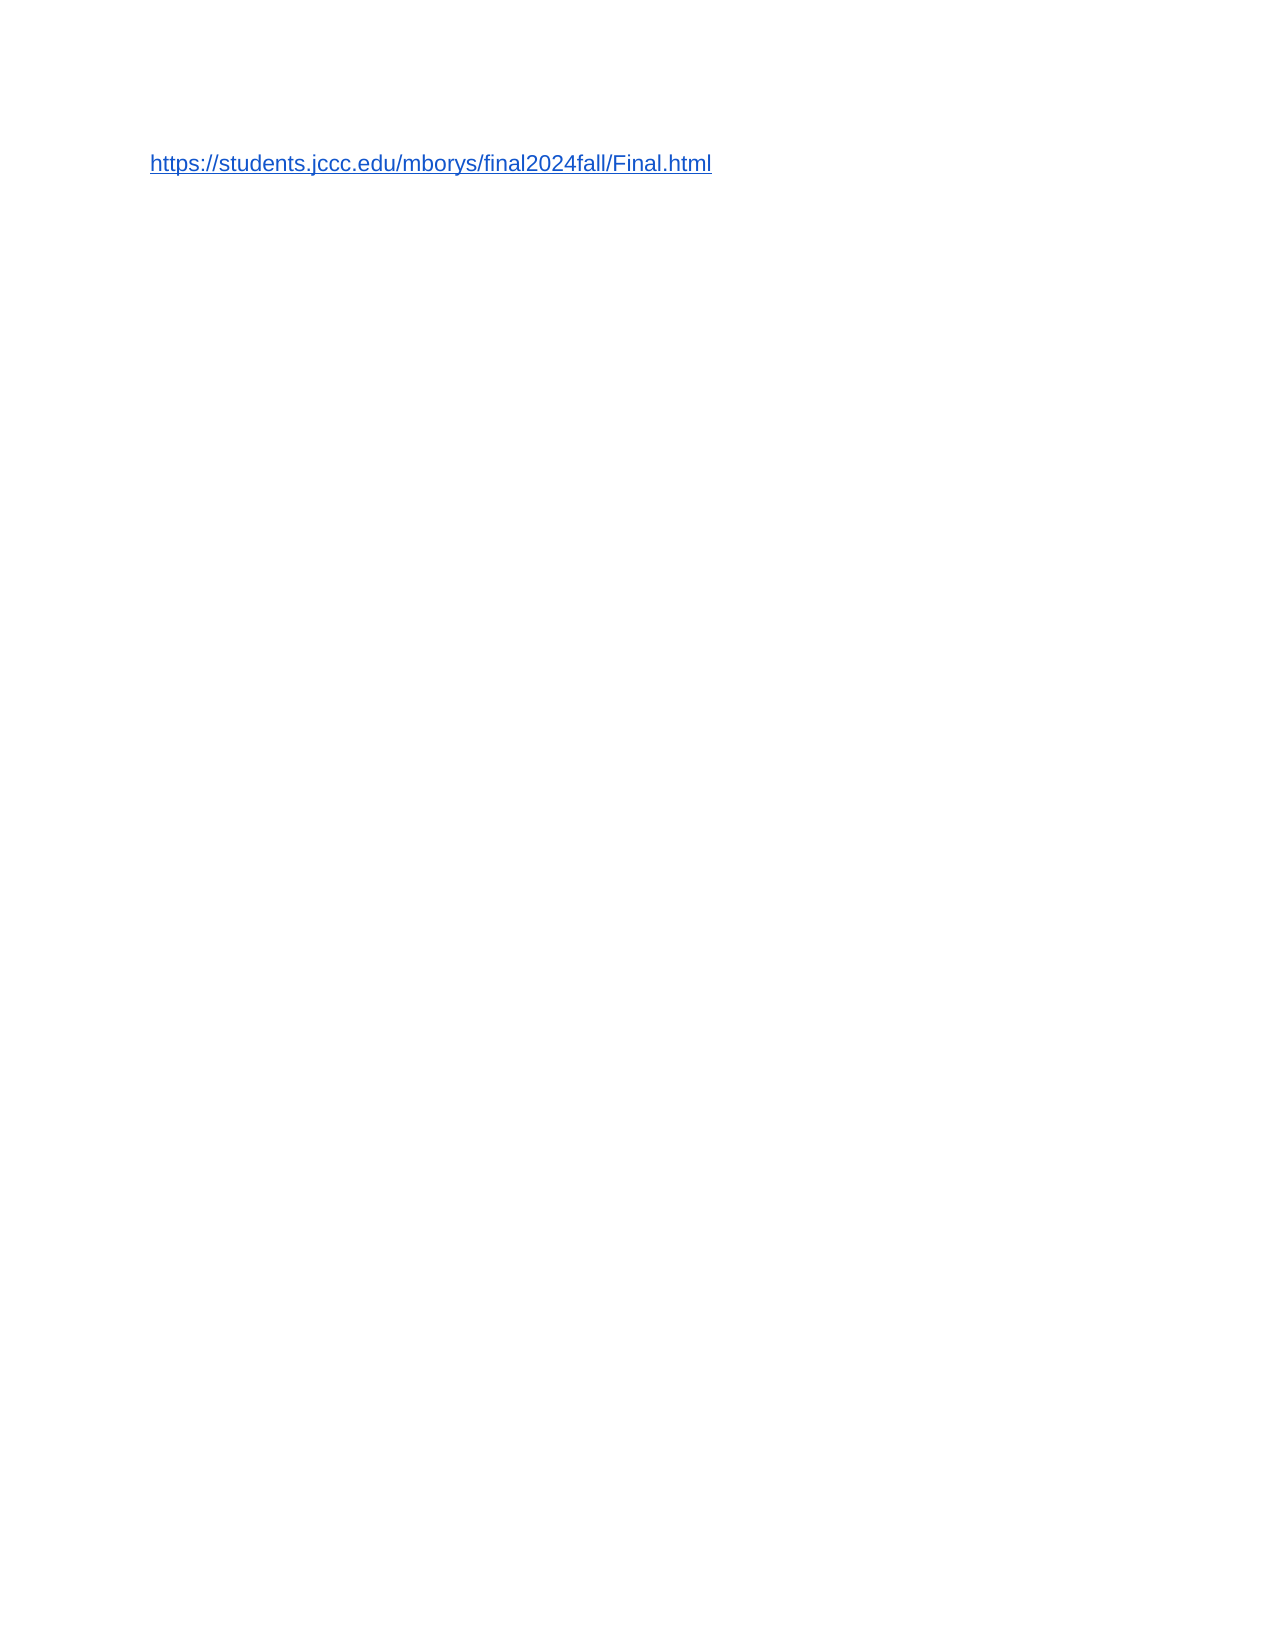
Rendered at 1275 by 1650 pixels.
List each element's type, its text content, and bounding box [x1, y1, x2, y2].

text https://students.jccc.edu/mborys/final2024fall/Final.html [150, 150, 1125, 176]
